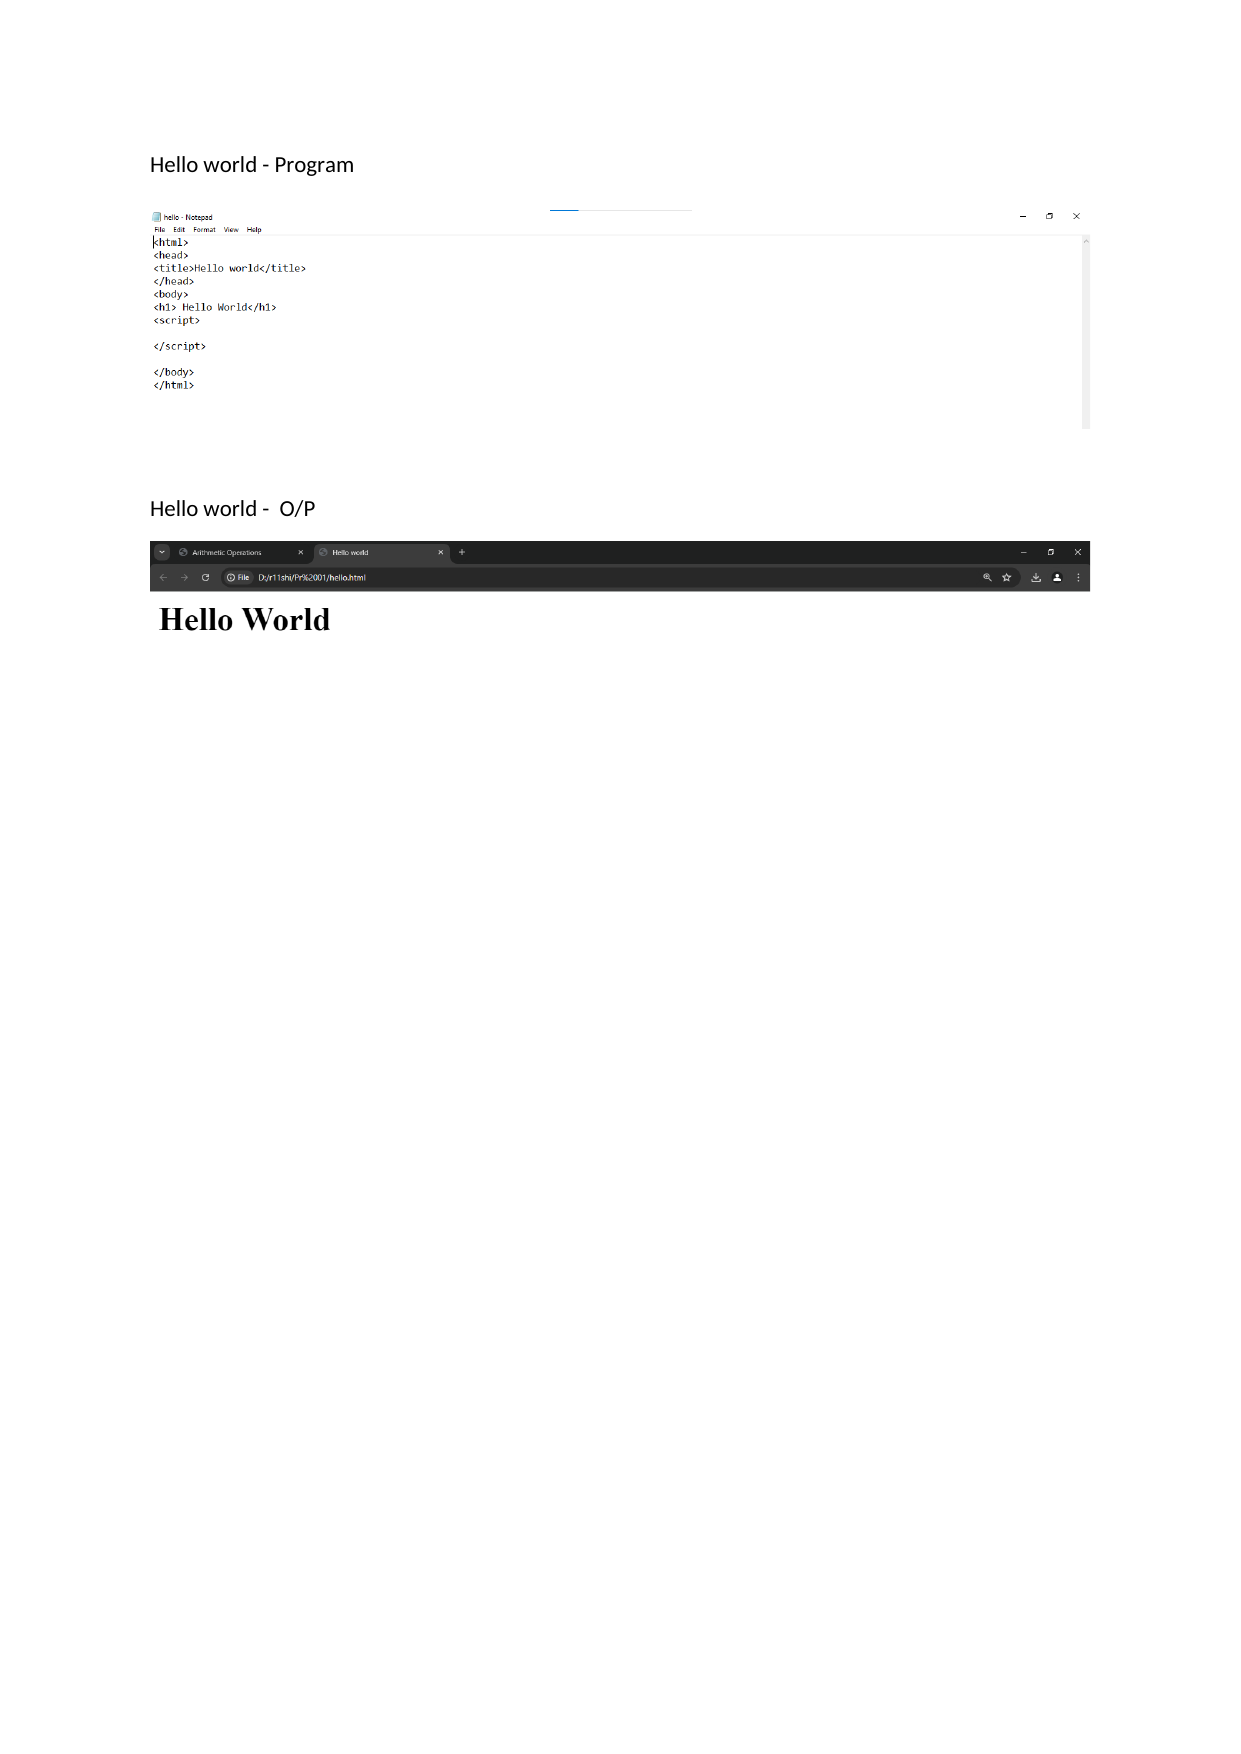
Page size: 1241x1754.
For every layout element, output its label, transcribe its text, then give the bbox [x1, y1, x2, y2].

text Hello world - O/P [150, 494, 1090, 522]
picture [150, 210, 1091, 429]
text Hello world - Program [150, 150, 1090, 210]
picture [150, 541, 1091, 895]
